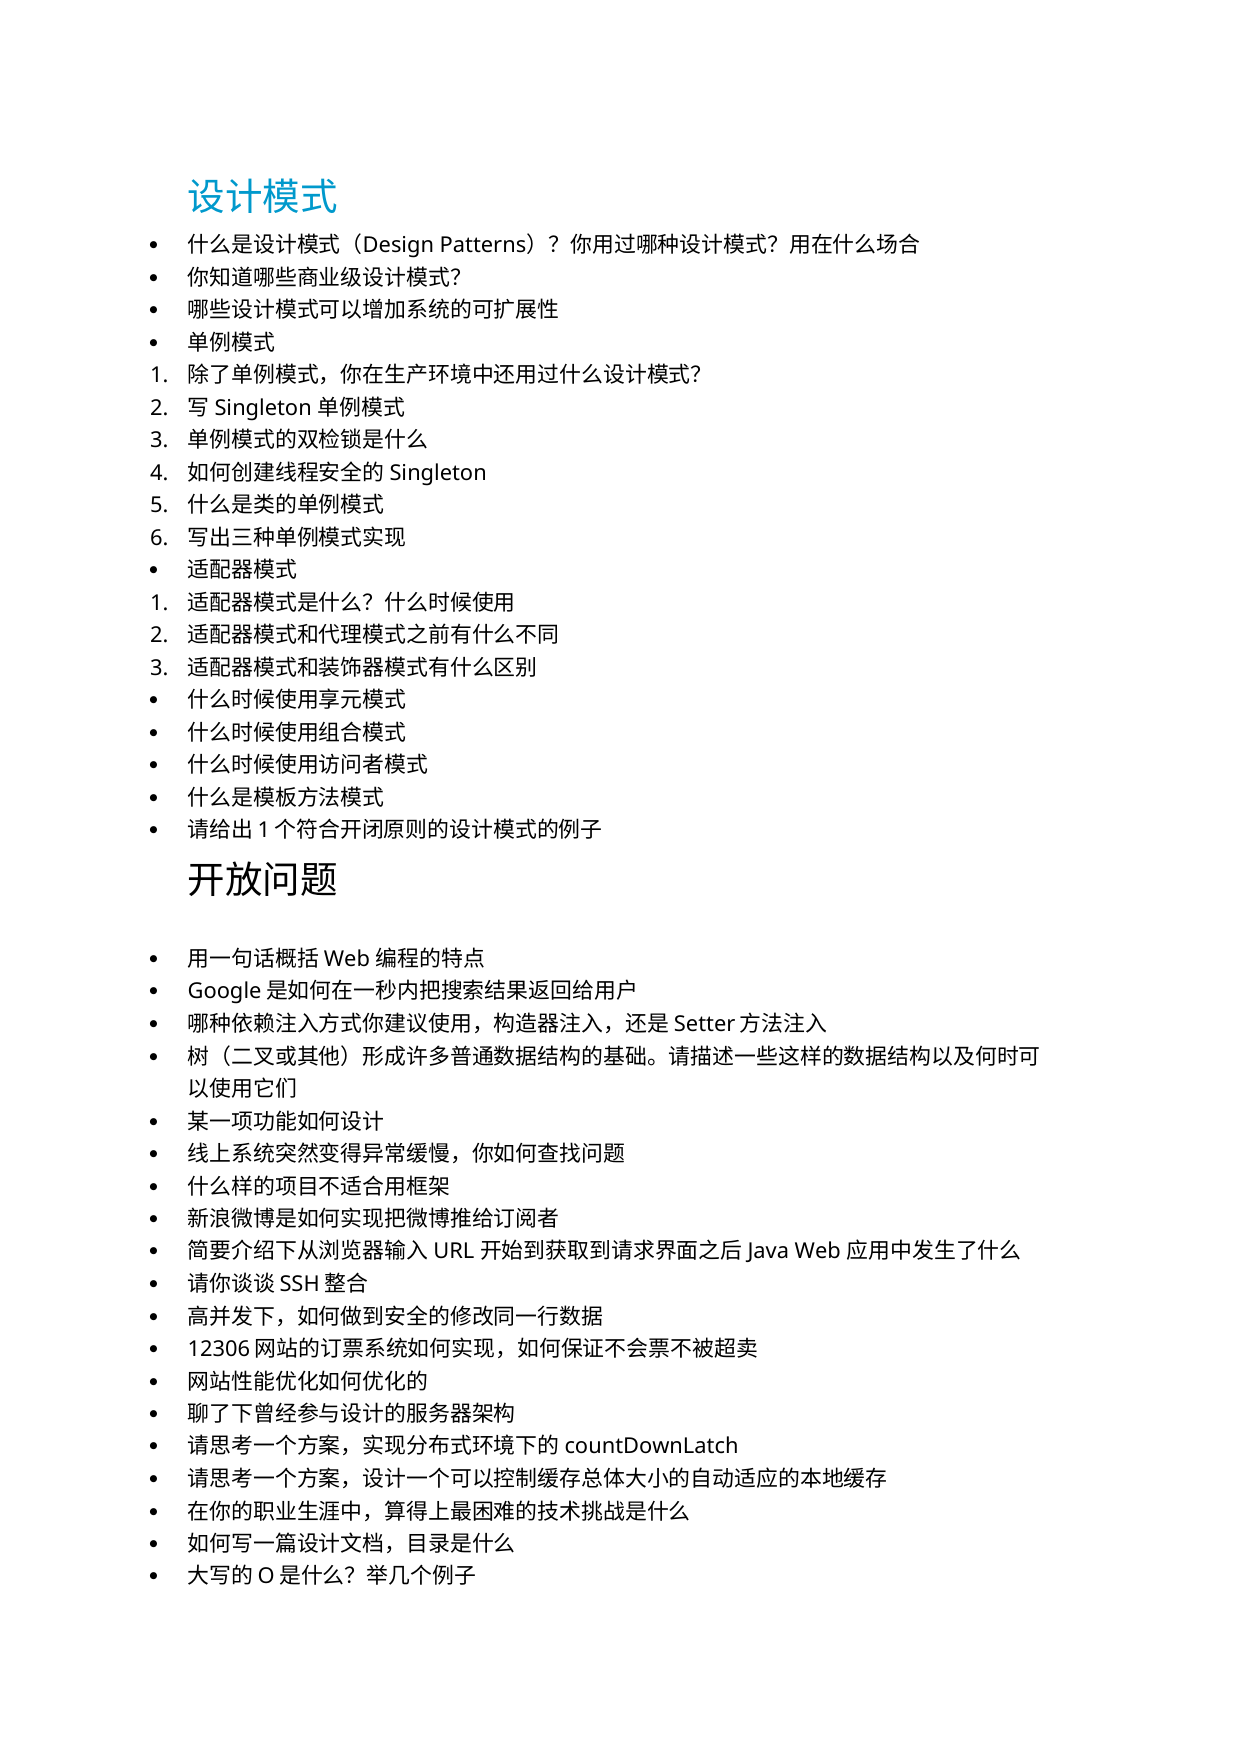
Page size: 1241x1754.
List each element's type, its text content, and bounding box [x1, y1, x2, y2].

list 什么是设计模式（Design Patterns）？你用过哪种设计模式？用在什么场合 [150, 227, 1053, 259]
list 大写的O是什么？举几个例子 [150, 1558, 1053, 1591]
list 某一项功能如何设计 [150, 1103, 1053, 1136]
list 树（二叉或其他）形成许多普通数据结构的基础。请描述一些这样的数据结构以及何时可以使用它们 [150, 1038, 1053, 1103]
list 新浪微博是如何实现把微博推给订阅者 [150, 1201, 1053, 1233]
list 什么是模板方法模式 [150, 779, 1053, 812]
list 用一句话概括 Web 编程的特点 [150, 941, 1053, 973]
list 请思考一个方案，实现分布式环境下的 countDownLatch [150, 1428, 1053, 1461]
list 写出三种单例模式实现 [150, 519, 1053, 552]
list 你知道哪些商业级设计模式？ [150, 259, 1053, 292]
list 如何写一篇设计文档，目录是什么 [150, 1526, 1053, 1558]
list 线上系统突然变得异常缓慢，你如何查找问题 [150, 1136, 1053, 1168]
list 如何创建线程安全的 Singleton [150, 454, 1053, 487]
text 开放问题 [187, 844, 1053, 909]
list Google是如何在一秒内把搜索结果返回给用户 [150, 973, 1053, 1006]
list 单例模式的双检锁是什么 [150, 422, 1053, 454]
list 适配器模式是什么？什么时候使用 [150, 584, 1053, 617]
list 简要介绍下从浏览器输入 URL 开始到获取到请求界面之后 Java Web 应用中发生了什么 [150, 1233, 1053, 1266]
list 什么样的项目不适合用框架 [150, 1168, 1053, 1201]
list 12306网站的订票系统如何实现，如何保证不会票不被超卖 [150, 1331, 1053, 1363]
list 适配器模式和代理模式之前有什么不同 [150, 617, 1053, 649]
list 请给出1个符合开闭原则的设计模式的例子 [150, 812, 1053, 844]
text 设计模式 [187, 162, 1053, 227]
list 单例模式 [150, 324, 1053, 357]
list 什么时候使用享元模式 [150, 682, 1053, 714]
list 请思考一个方案，设计一个可以控制缓存总体大小的自动适应的本地缓存 [150, 1461, 1053, 1493]
list 适配器模式和装饰器模式有什么区别 [150, 649, 1053, 682]
list 适配器模式 [150, 552, 1053, 584]
list 什么时候使用组合模式 [150, 714, 1053, 747]
list 请你谈谈SSH整合 [150, 1266, 1053, 1298]
list 什么是类的单例模式 [150, 487, 1053, 519]
list 高并发下，如何做到安全的修改同一行数据 [150, 1298, 1053, 1331]
list 什么时候使用访问者模式 [150, 747, 1053, 779]
list 写 Singleton 单例模式 [150, 389, 1053, 422]
list 网站性能优化如何优化的 [150, 1363, 1053, 1396]
list 在你的职业生涯中，算得上最困难的技术挑战是什么 [150, 1493, 1053, 1526]
list 除了单例模式，你在生产环境中还用过什么设计模式？ [150, 357, 1053, 389]
list 哪些设计模式可以增加系统的可扩展性 [150, 292, 1053, 324]
list 聊了下曾经参与设计的服务器架构 [150, 1396, 1053, 1428]
list 哪种依赖注入方式你建议使用，构造器注入，还是 Setter方法注入 [150, 1006, 1053, 1038]
